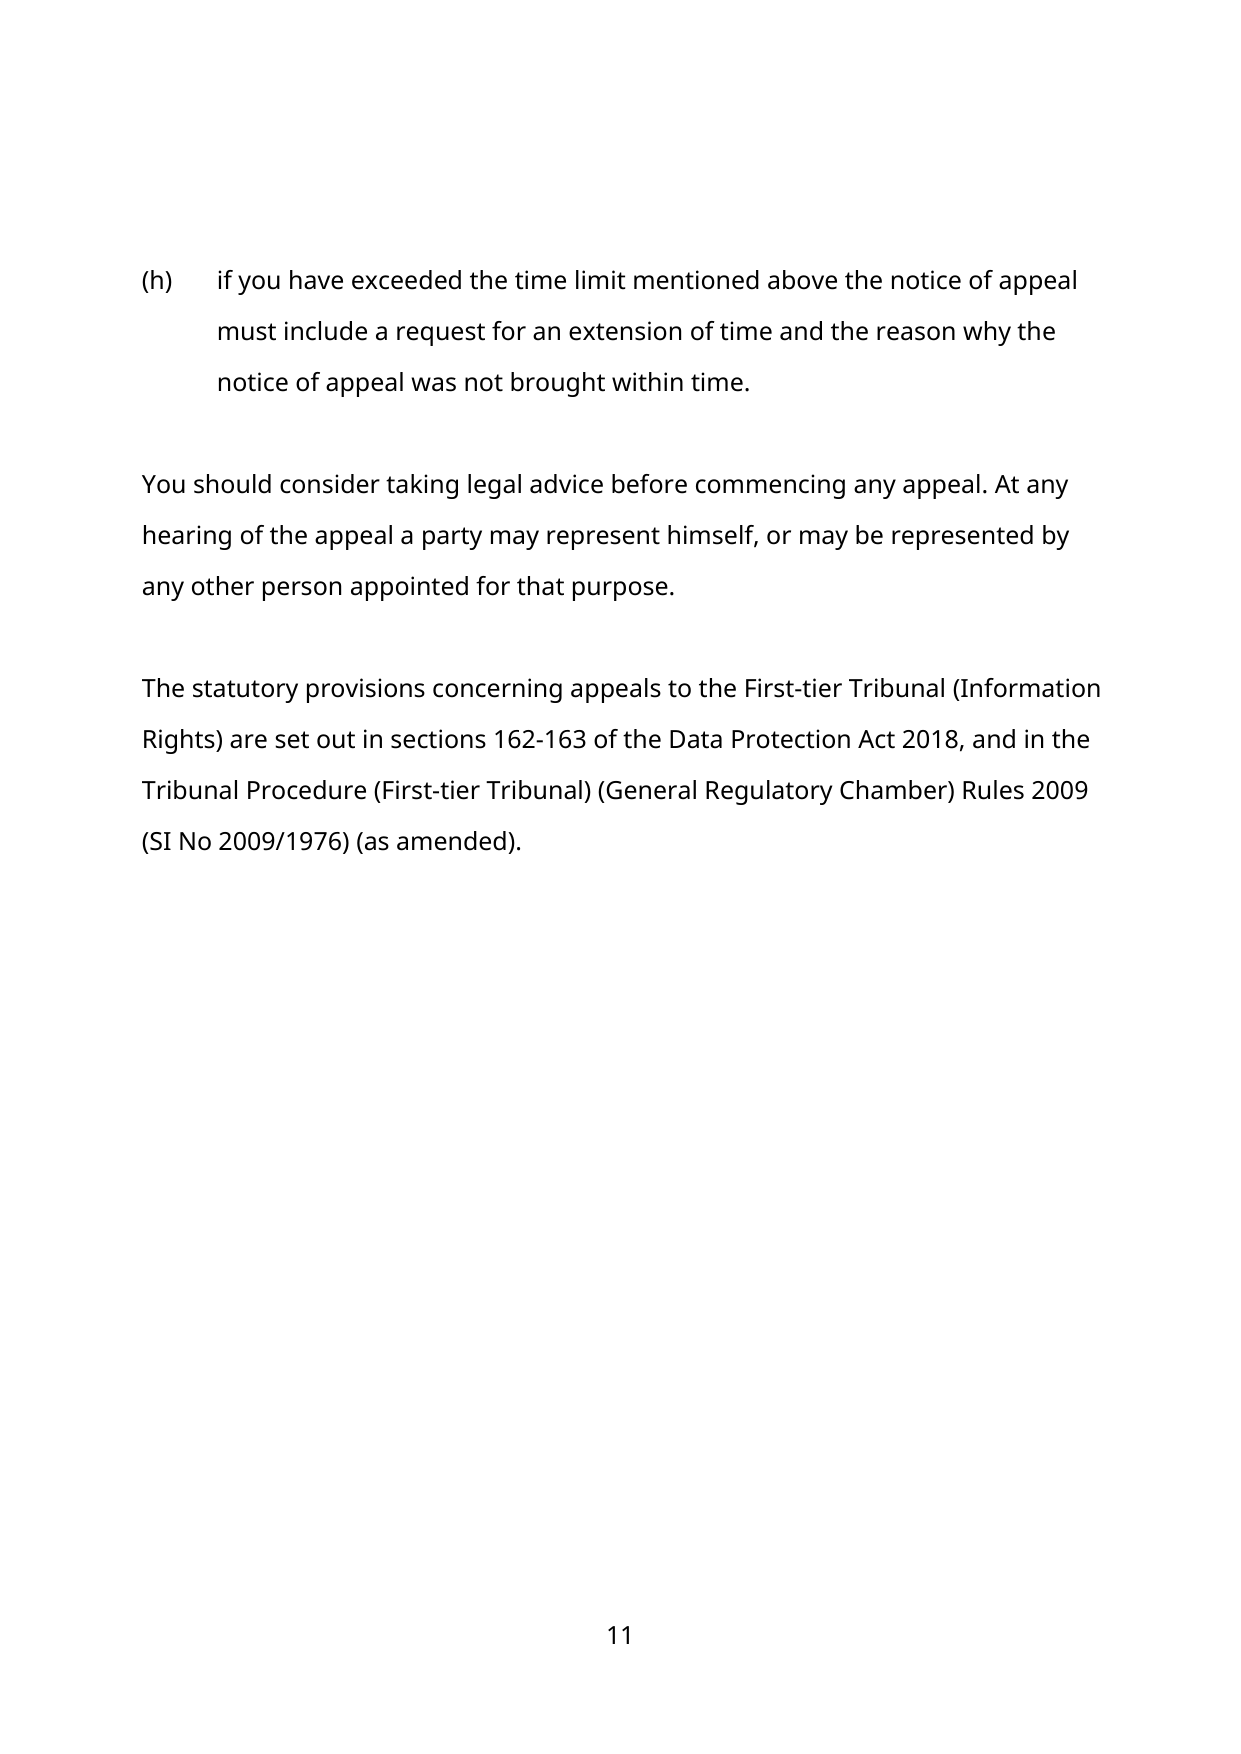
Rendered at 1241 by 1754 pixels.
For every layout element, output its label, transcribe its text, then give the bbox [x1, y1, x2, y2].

text The statutory provisions concerning appeals to the First-tier Tribunal (Information Rights) are set out in sections 162-163 of the Data Protection Act 2018, and in the Tribunal Procedure (First-tier Tribunal) (General Regulatory Chamber) Rules 2009 (SI No 2009/1976) (as amended). [142, 671, 1110, 858]
text You should consider taking legal advice before commencing any appeal. At any hearing of the appeal a party may represent himself, or may be represented by any other person appointed for that purpose. [142, 467, 1110, 603]
list if you have exceeded the time limit mentioned above the notice of appeal must include a request for an extension of time and the reason why the notice of appeal was not brought within time. [142, 263, 1110, 399]
